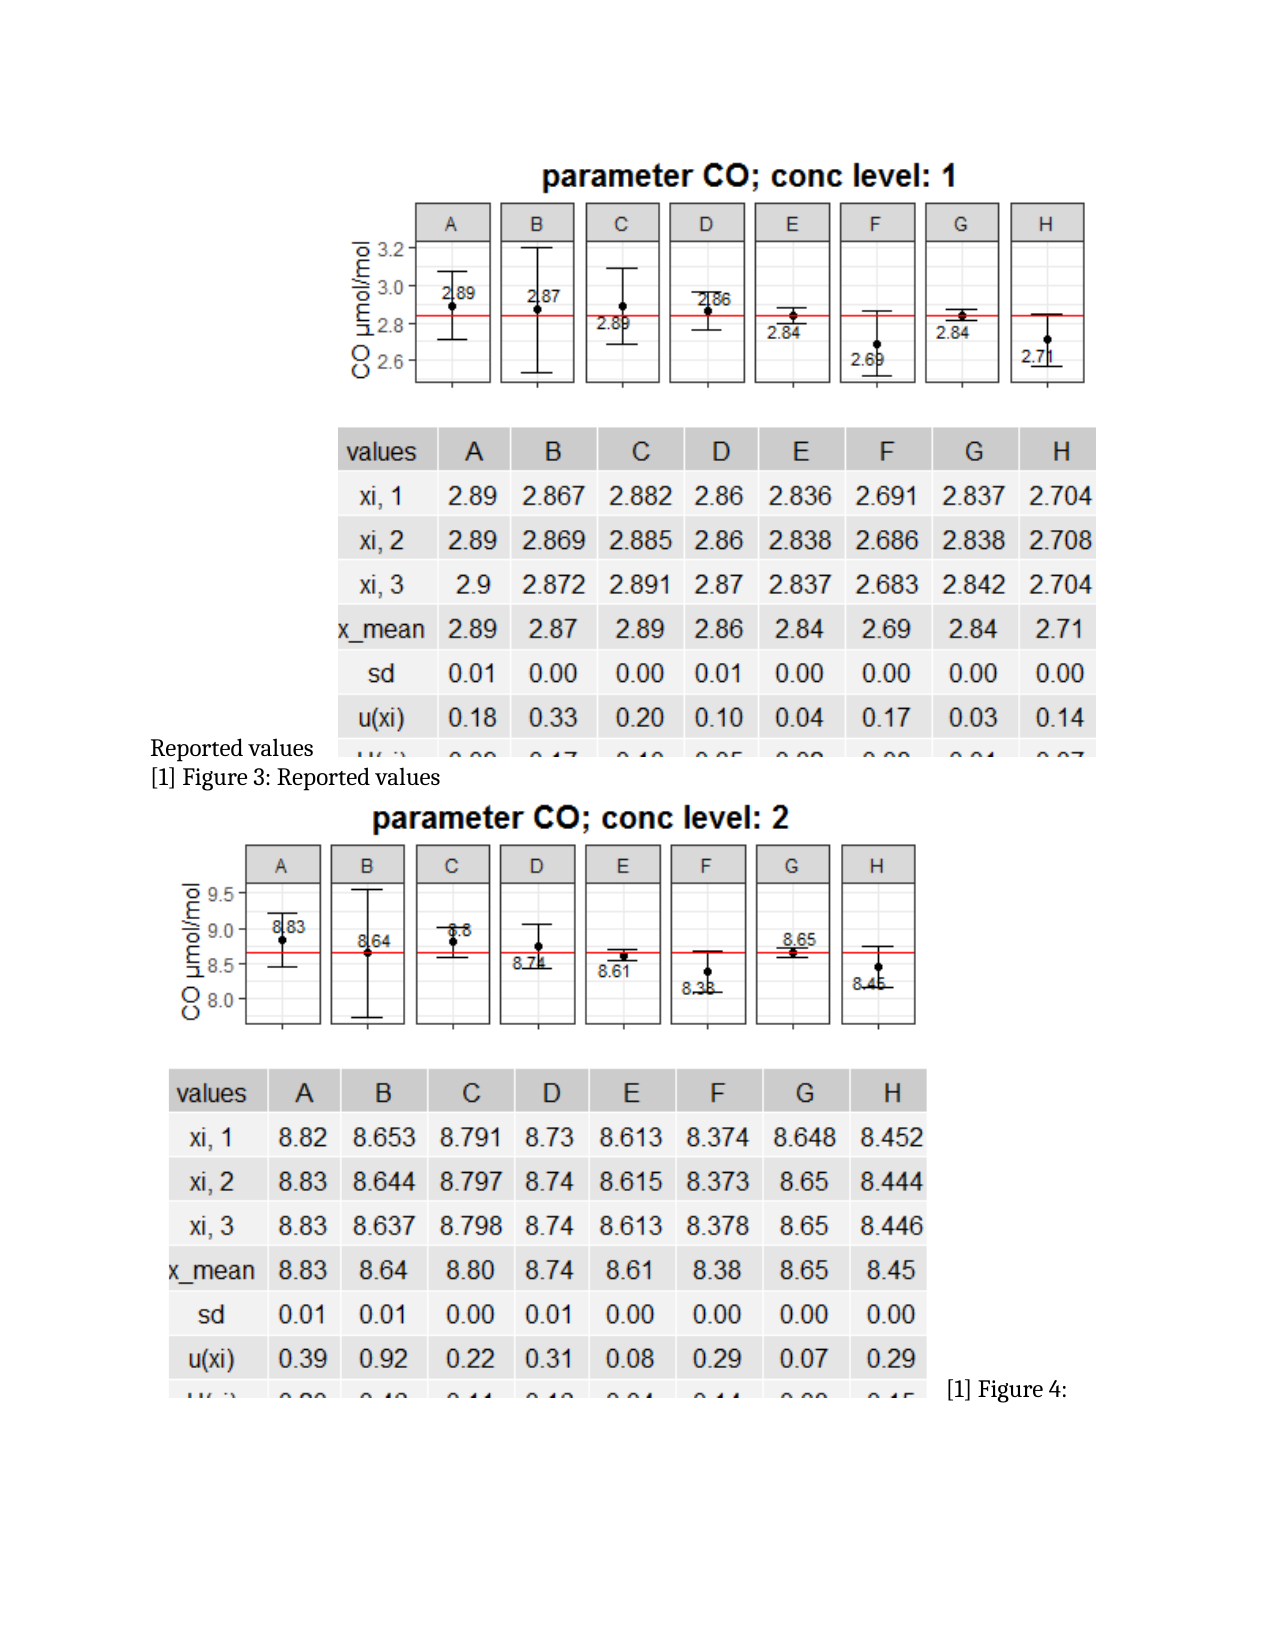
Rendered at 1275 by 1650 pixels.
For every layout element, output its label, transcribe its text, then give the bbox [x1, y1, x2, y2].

picture [168, 791, 927, 1398]
picture [338, 150, 1096, 757]
